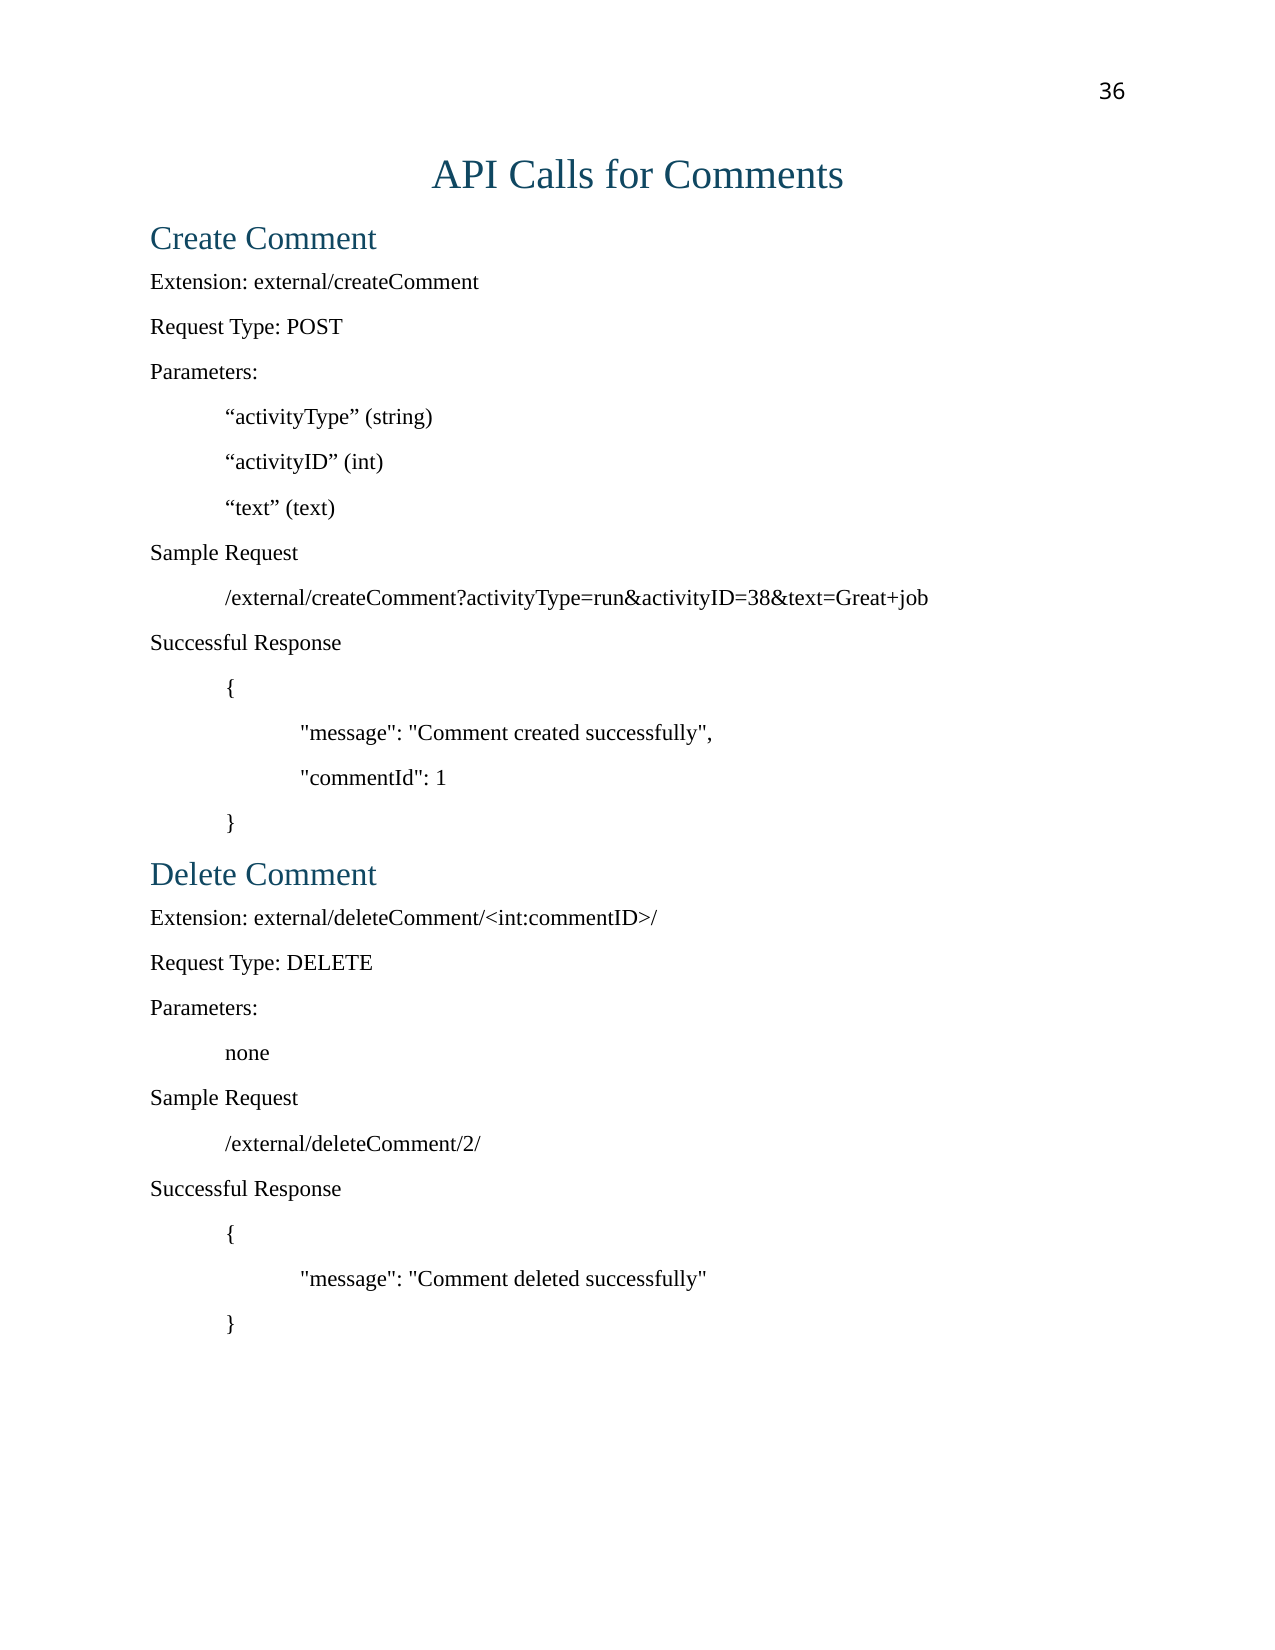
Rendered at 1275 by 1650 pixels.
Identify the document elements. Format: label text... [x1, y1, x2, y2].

text /external/createComment?activityType=run&activityID=38&text=Great+job [150, 584, 1125, 610]
text Sample Request [150, 539, 1125, 565]
text } [150, 1310, 1125, 1336]
subtitle API Calls for Comments [150, 150, 1125, 198]
text "commentId": 1 [150, 764, 1125, 791]
text Successful Response [150, 1175, 1125, 1201]
text } [150, 809, 1125, 836]
text Extension: external/deleteComment/<int:commentID>/ [150, 904, 1125, 930]
text Sample Request [150, 1084, 1125, 1111]
text Parameters: [150, 994, 1125, 1021]
text { [150, 1220, 1125, 1246]
text Request Type: POST [150, 313, 1125, 339]
subtitle Delete Comment [150, 854, 1125, 893]
text “activityType” (string) [150, 403, 1125, 430]
text none [150, 1039, 1125, 1066]
text "message": "Comment deleted successfully" [150, 1265, 1125, 1291]
text /external/deleteComment/2/ [150, 1129, 1125, 1156]
subtitle Create Comment [150, 218, 1125, 257]
text Successful Response [150, 629, 1125, 655]
text Parameters: [150, 358, 1125, 384]
text "message": "Comment created successfully", [150, 719, 1125, 745]
text “text” (text) [150, 493, 1125, 520]
text { [150, 674, 1125, 700]
text Request Type: DELETE [150, 949, 1125, 976]
text Extension: external/createComment [150, 268, 1125, 294]
text “activityID” (int) [150, 448, 1125, 475]
